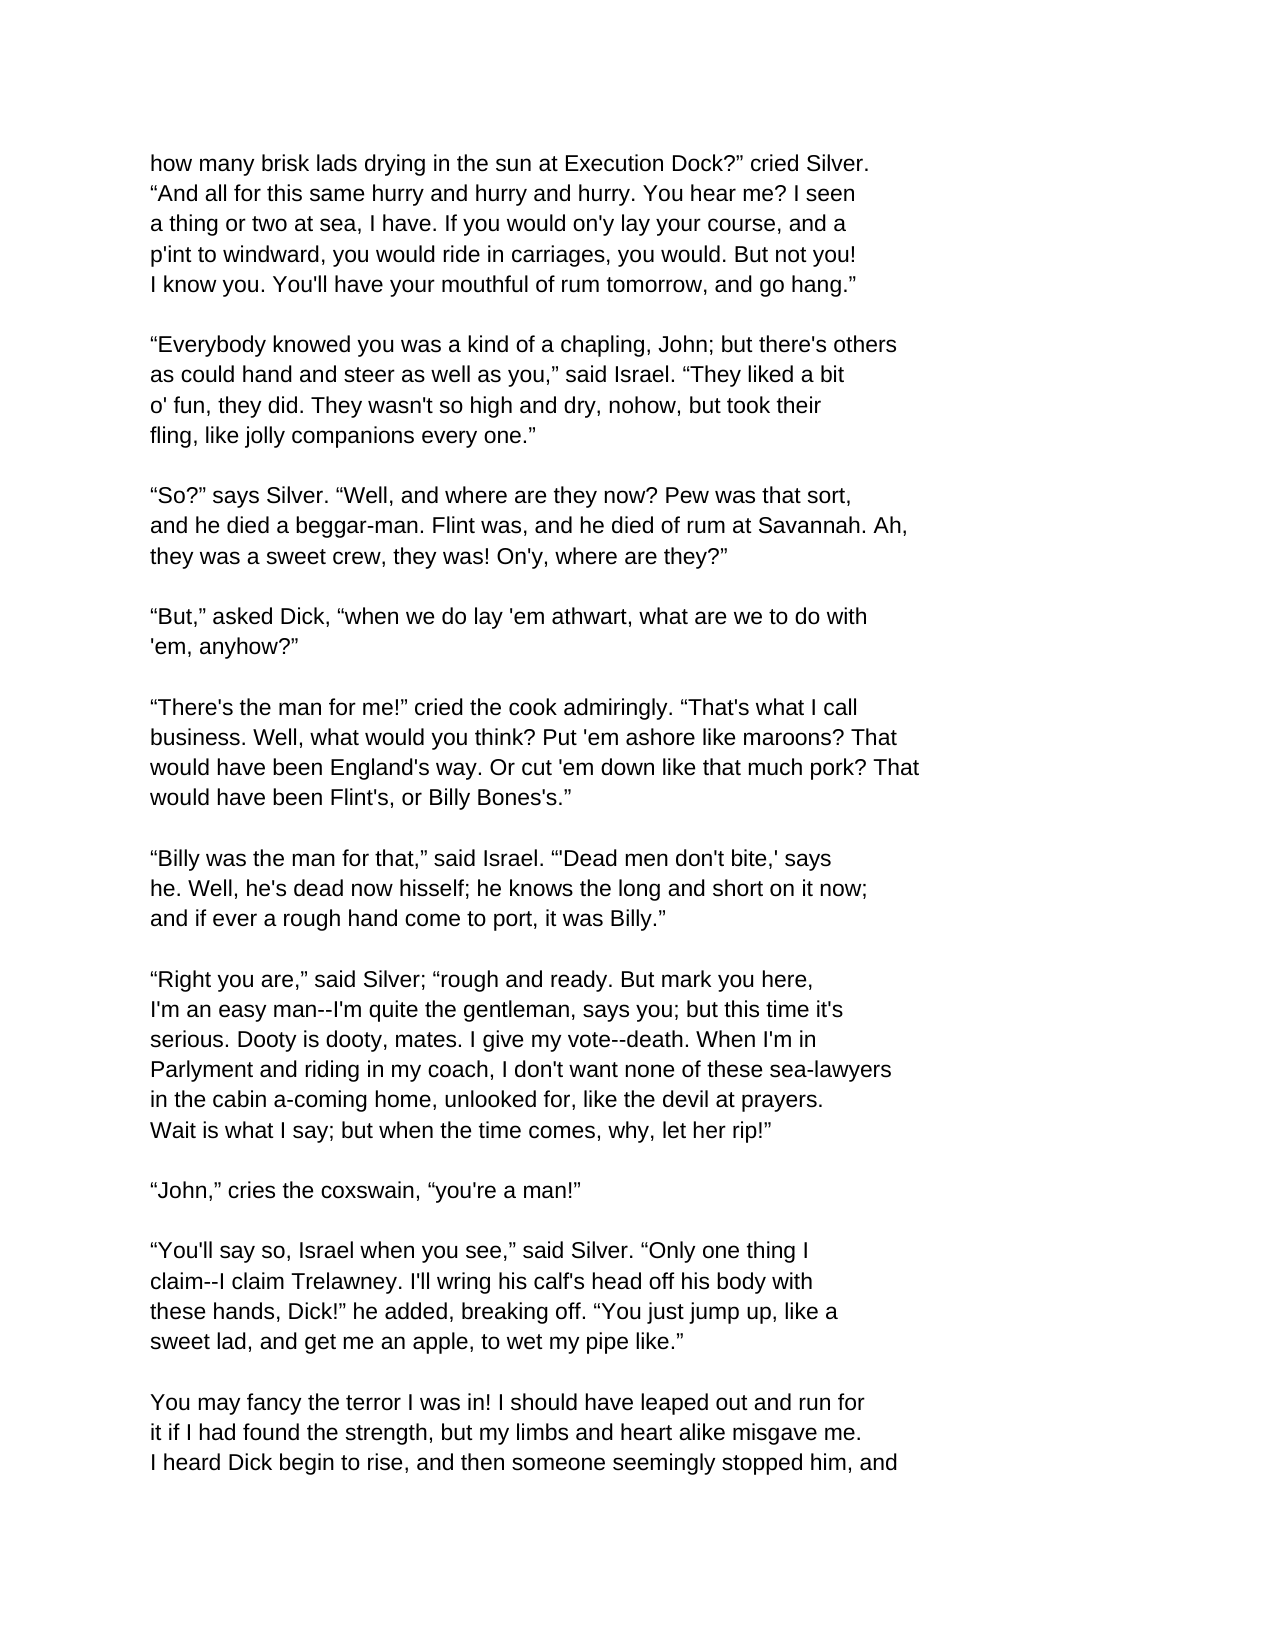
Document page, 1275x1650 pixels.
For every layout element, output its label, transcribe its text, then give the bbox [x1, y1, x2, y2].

text serious. Dooty is dooty, mates. I give my vote--death. When I'm in [150, 1026, 1125, 1052]
text Wait is what I say; but when the time comes, why, let her rip!” [150, 1117, 1125, 1143]
text I'm an easy man--I'm quite the gentleman, says you; but this time it's [150, 996, 1125, 1022]
text claim--I claim Trelawney. I'll wring his calf's head off his body with [150, 1268, 1125, 1294]
text sweet lad, and get me an apple, to wet my pipe like.” [150, 1328, 1125, 1354]
text how many brisk lads drying in the sun at Execution Dock?” cried Silver. [150, 150, 1125, 176]
text fling, like jolly companions every one.” [150, 422, 1125, 448]
text “So?” says Silver. “Well, and where are they now? Pew was that sort, [150, 482, 1125, 509]
text it if I had found the strength, but my limbs and heart alike misgave me. [150, 1419, 1125, 1445]
text they was a sweet crew, they was! On'y, where are they?” [150, 543, 1125, 569]
text “There's the man for me!” cried the cook admiringly. “That's what I call [150, 694, 1125, 720]
text these hands, Dick!” he added, breaking off. “You just jump up, like a [150, 1298, 1125, 1324]
text “John,” cries the coxswain, “you're a man!” [150, 1177, 1125, 1203]
text business. Well, what would you think? Put 'em ashore like maroons? That [150, 724, 1125, 750]
text would have been Flint's, or Billy Bones's.” [150, 784, 1125, 811]
text “Billy was the man for that,” said Israel. “'Dead men don't bite,' says [150, 845, 1125, 871]
text would have been England's way. Or cut 'em down like that much pork? That [150, 754, 1125, 781]
text “Right you are,” said Silver; “rough and ready. But mark you here, [150, 966, 1125, 992]
text in the cabin a-coming home, unlooked for, like the devil at prayers. [150, 1086, 1125, 1113]
text “But,” asked Dick, “when we do lay 'em athwart, what are we to do with [150, 603, 1125, 629]
text Parlyment and riding in my coach, I don't want none of these sea-lawyers [150, 1056, 1125, 1083]
text as could hand and steer as well as you,” said Israel. “They liked a bit [150, 361, 1125, 388]
text and if ever a rough hand come to port, it was Billy.” [150, 905, 1125, 932]
text “Everybody knowed you was a kind of a chapling, John; but there's others [150, 331, 1125, 358]
text “You'll say so, Israel when you see,” said Silver. “Only one thing I [150, 1237, 1125, 1264]
text You may fancy the terror I was in! I should have leaped out and run for [150, 1388, 1125, 1415]
text o' fun, they did. They wasn't so high and dry, nohow, but took their [150, 392, 1125, 418]
text a thing or two at sea, I have. If you would on'y lay your course, and a [150, 210, 1125, 237]
text I heard Dick begin to rise, and then someone seemingly stopped him, and [150, 1449, 1125, 1475]
text I know you. You'll have your mouthful of rum tomorrow, and go hang.” [150, 271, 1125, 297]
text 'em, anyhow?” [150, 633, 1125, 660]
text he. Well, he's dead now hisself; he knows the long and short on it now; [150, 875, 1125, 901]
text p'int to windward, you would ride in carriages, you would. But not you! [150, 241, 1125, 267]
text “And all for this same hurry and hurry and hurry. You hear me? I seen [150, 180, 1125, 207]
text and he died a beggar-man. Flint was, and he died of rum at Savannah. Ah, [150, 512, 1125, 539]
